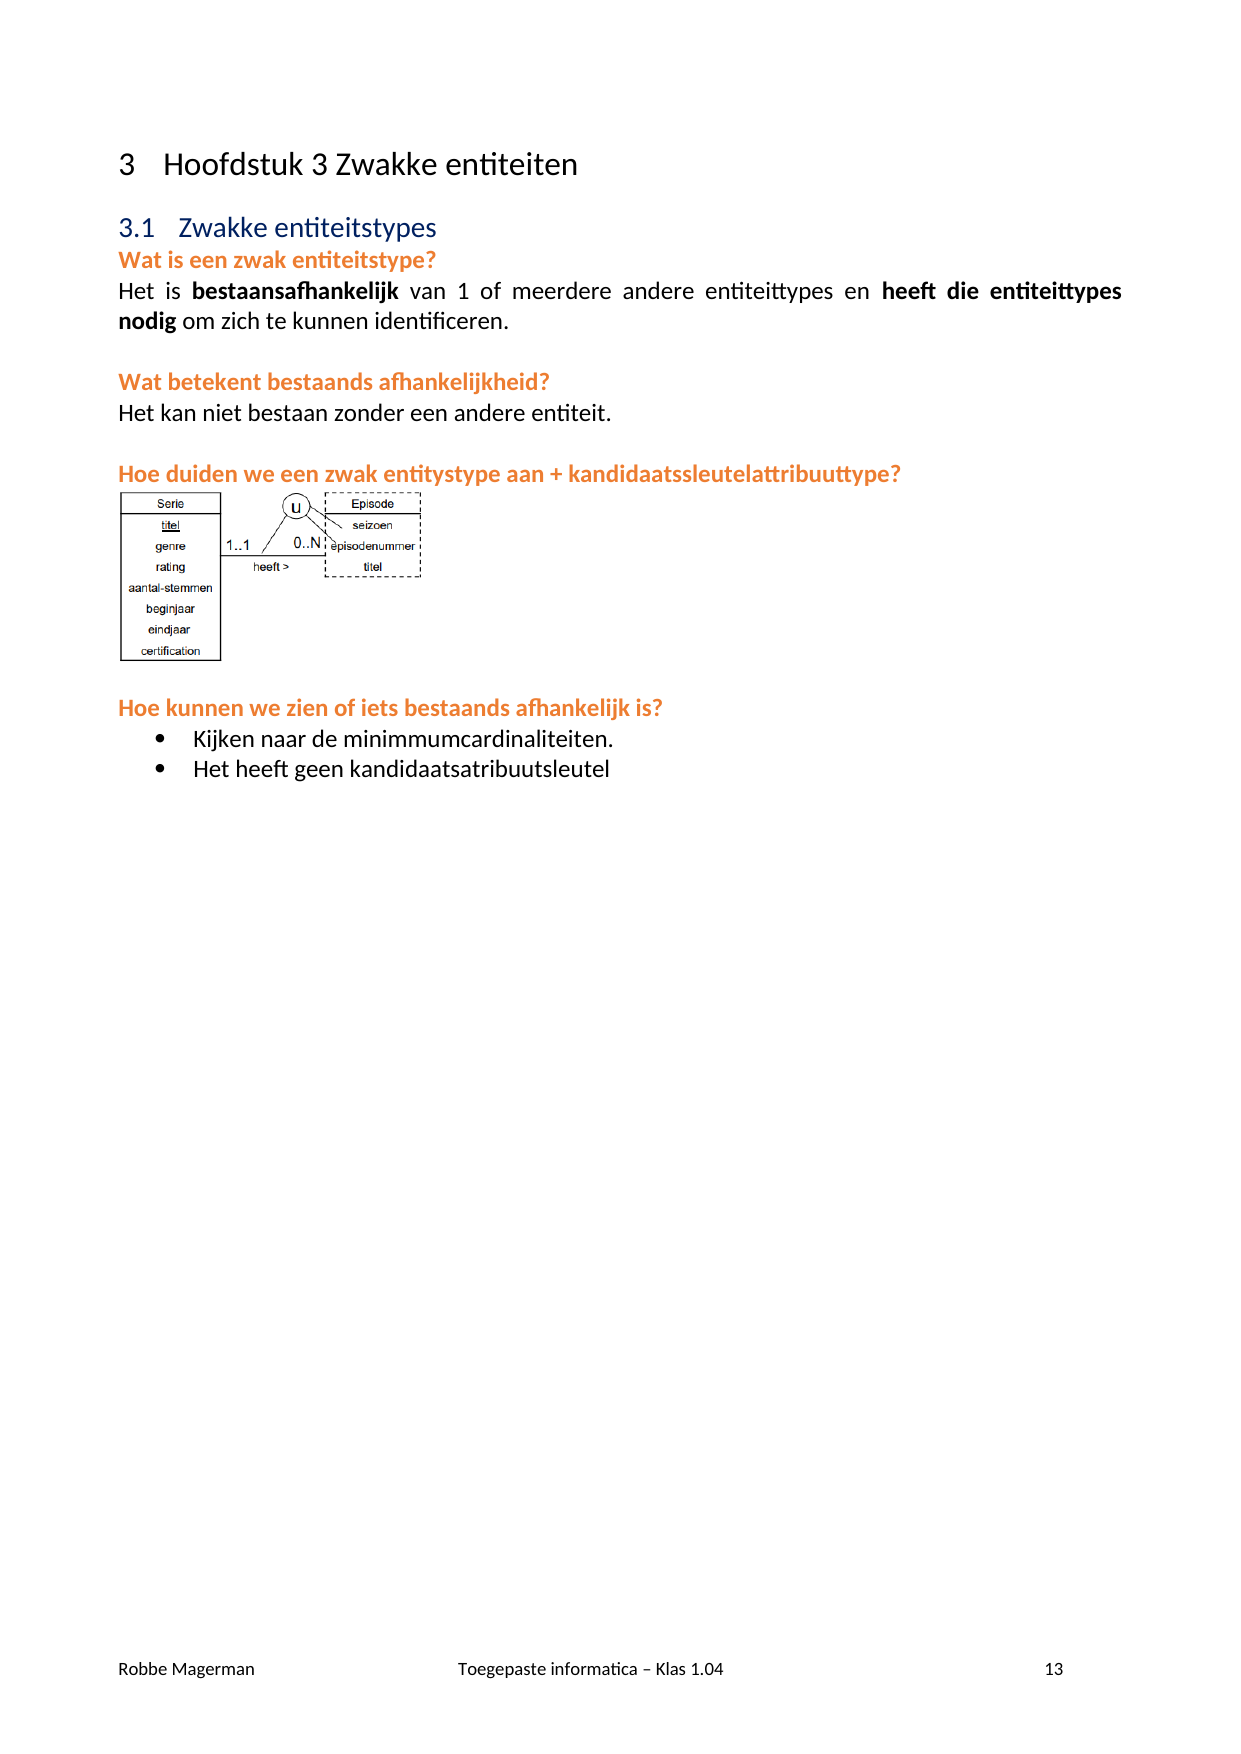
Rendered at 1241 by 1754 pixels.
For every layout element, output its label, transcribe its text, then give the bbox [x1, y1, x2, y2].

picture [118, 488, 424, 662]
subtitle Zwakke entiteitstypes [118, 209, 1122, 244]
text Het is bestaansafhankelijk van 1 of meerdere andere entiteittypes en heeft die entiteittypes nodig om zich te kunnen identificeren. [118, 275, 1122, 336]
subtitle Hoofdstuk 3 Zwakke entiteiten [118, 143, 1122, 184]
text Wat betekent bestaands afhankelijkheid? [118, 367, 1122, 397]
list Kijken naar de minimmumcardinaliteiten. [156, 723, 1122, 754]
list Het heeft geen kandidaatsatribuutsleutel [156, 754, 1122, 784]
text Hoe kunnen we zien of iets bestaands afhankelijk is? [118, 693, 1122, 723]
text Hoe duiden we een zwak entitystype aan + kandidaatssleutelattribuuttype? [118, 458, 1122, 489]
text Wat is een zwak entiteitstype? [118, 244, 1122, 275]
text Het kan niet bestaan zonder een andere entiteit. [118, 397, 1122, 428]
